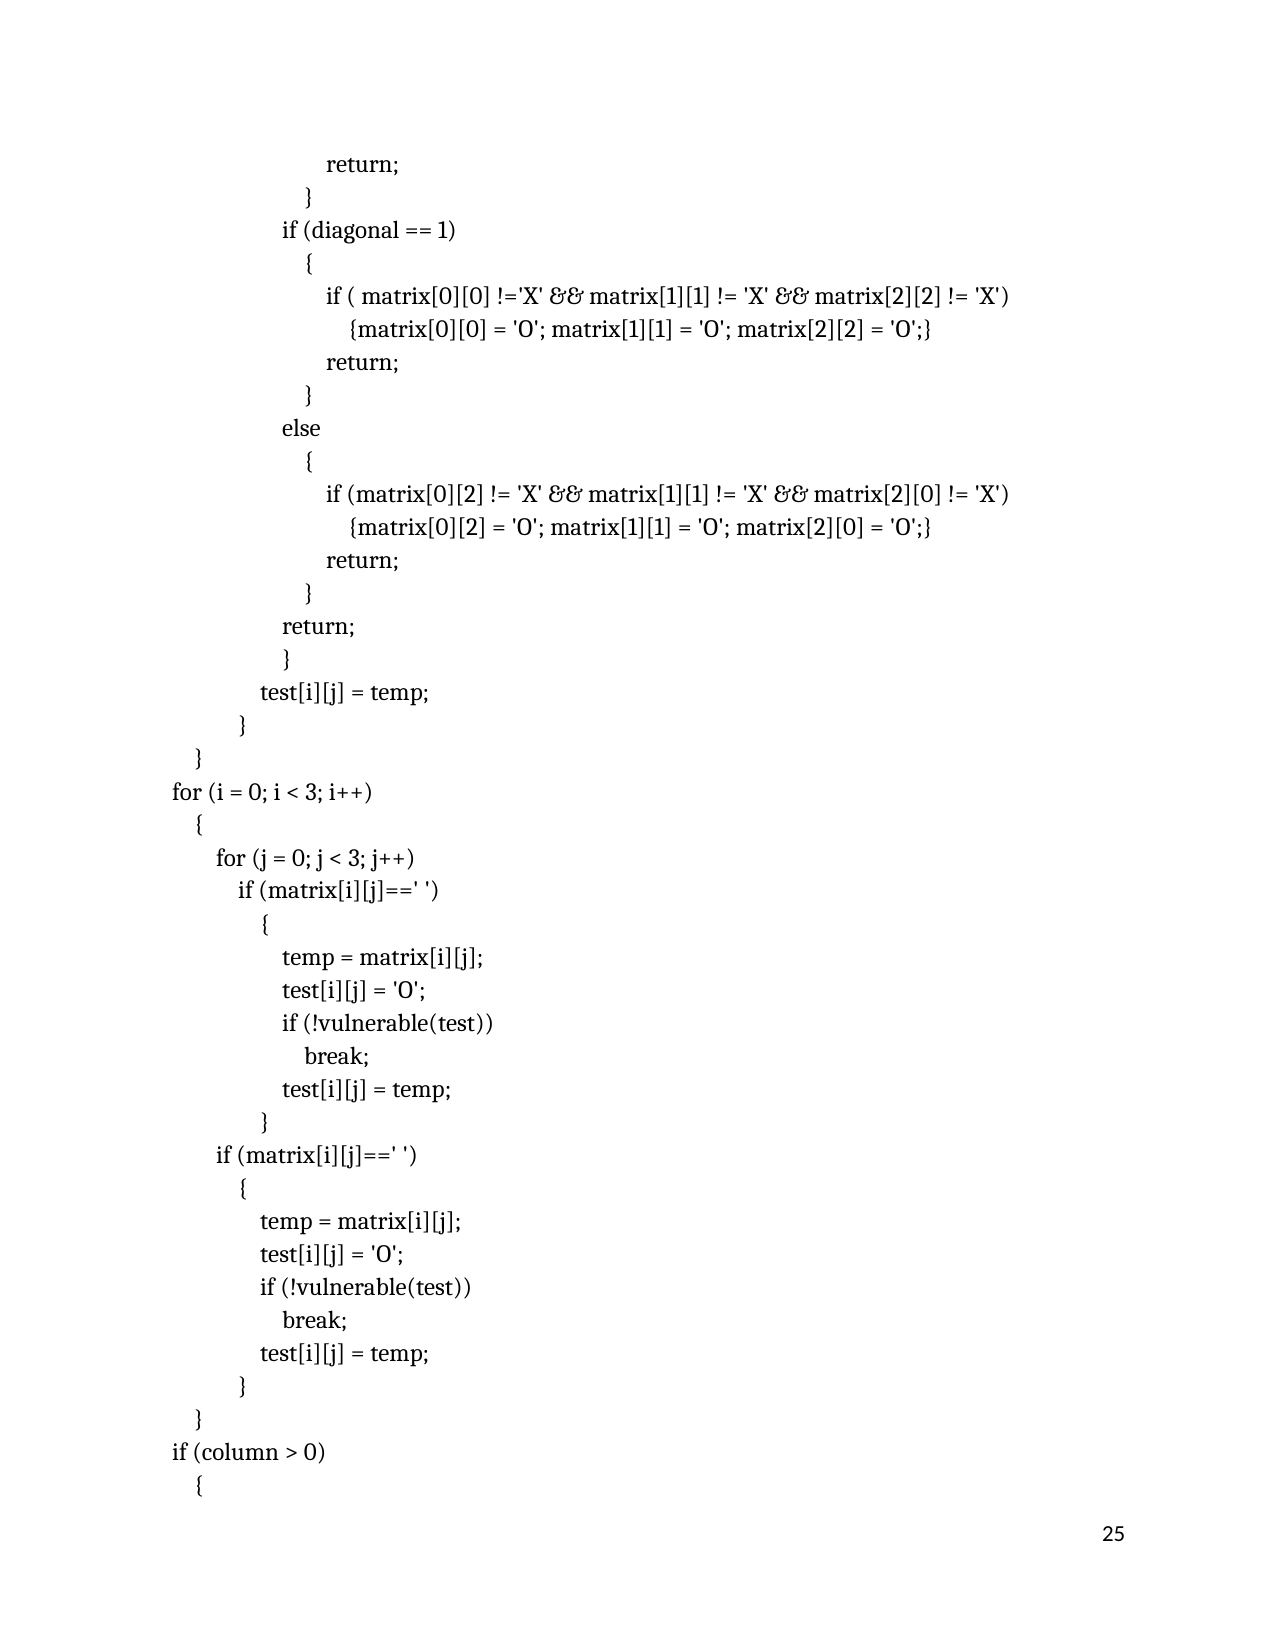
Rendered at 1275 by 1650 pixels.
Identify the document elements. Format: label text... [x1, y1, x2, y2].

text break; [150, 1306, 1125, 1334]
text break; [150, 1042, 1125, 1070]
text {matrix[0][0] = 'O'; matrix[1][1] = 'O'; matrix[2][2] = 'O';} [150, 315, 1125, 344]
text return; [150, 150, 1125, 179]
text { [150, 249, 1125, 278]
text temp = matrix[i][j]; [150, 942, 1125, 971]
text } [150, 711, 1125, 740]
text temp = matrix[i][j]; [150, 1207, 1125, 1235]
text if ( matrix[0][0] !='X' && matrix[1][1] != 'X' && matrix[2][2] != 'X') [150, 282, 1125, 311]
text } [150, 381, 1125, 410]
text { [150, 810, 1125, 839]
text for (i = 0; i < 3; i++) [150, 777, 1125, 806]
text if (matrix[0][2] != 'X' && matrix[1][1] != 'X' && matrix[2][0] != 'X') [150, 480, 1125, 509]
text return; [150, 348, 1125, 377]
text } [150, 1372, 1125, 1401]
text test[i][j] = temp; [150, 678, 1125, 707]
text if (matrix[i][j]==' ') [150, 1141, 1125, 1169]
text { [150, 1471, 1125, 1499]
text test[i][j] = 'O'; [150, 1240, 1125, 1268]
text } [150, 744, 1125, 773]
text if (!vulnerable(test)) [150, 1273, 1125, 1301]
text { [150, 447, 1125, 476]
text if (matrix[i][j]==' ') [150, 876, 1125, 905]
text if (diagonal == 1) [150, 216, 1125, 245]
text return; [150, 546, 1125, 575]
text for (j = 0; j < 3; j++) [150, 843, 1125, 872]
text { [150, 1174, 1125, 1202]
text { [150, 909, 1125, 938]
text return; [150, 612, 1125, 641]
text test[i][j] = temp; [150, 1074, 1125, 1103]
text test[i][j] = 'O'; [150, 976, 1125, 1004]
text } [150, 645, 1125, 674]
text {matrix[0][2] = 'O'; matrix[1][1] = 'O'; matrix[2][0] = 'O';} [150, 513, 1125, 542]
text test[i][j] = temp; [150, 1339, 1125, 1367]
text } [150, 1405, 1125, 1433]
text } [150, 1108, 1125, 1136]
text } [150, 183, 1125, 212]
text } [150, 579, 1125, 608]
text else [150, 414, 1125, 443]
text if (!vulnerable(test)) [150, 1008, 1125, 1037]
text if (column > 0) [150, 1438, 1125, 1467]
